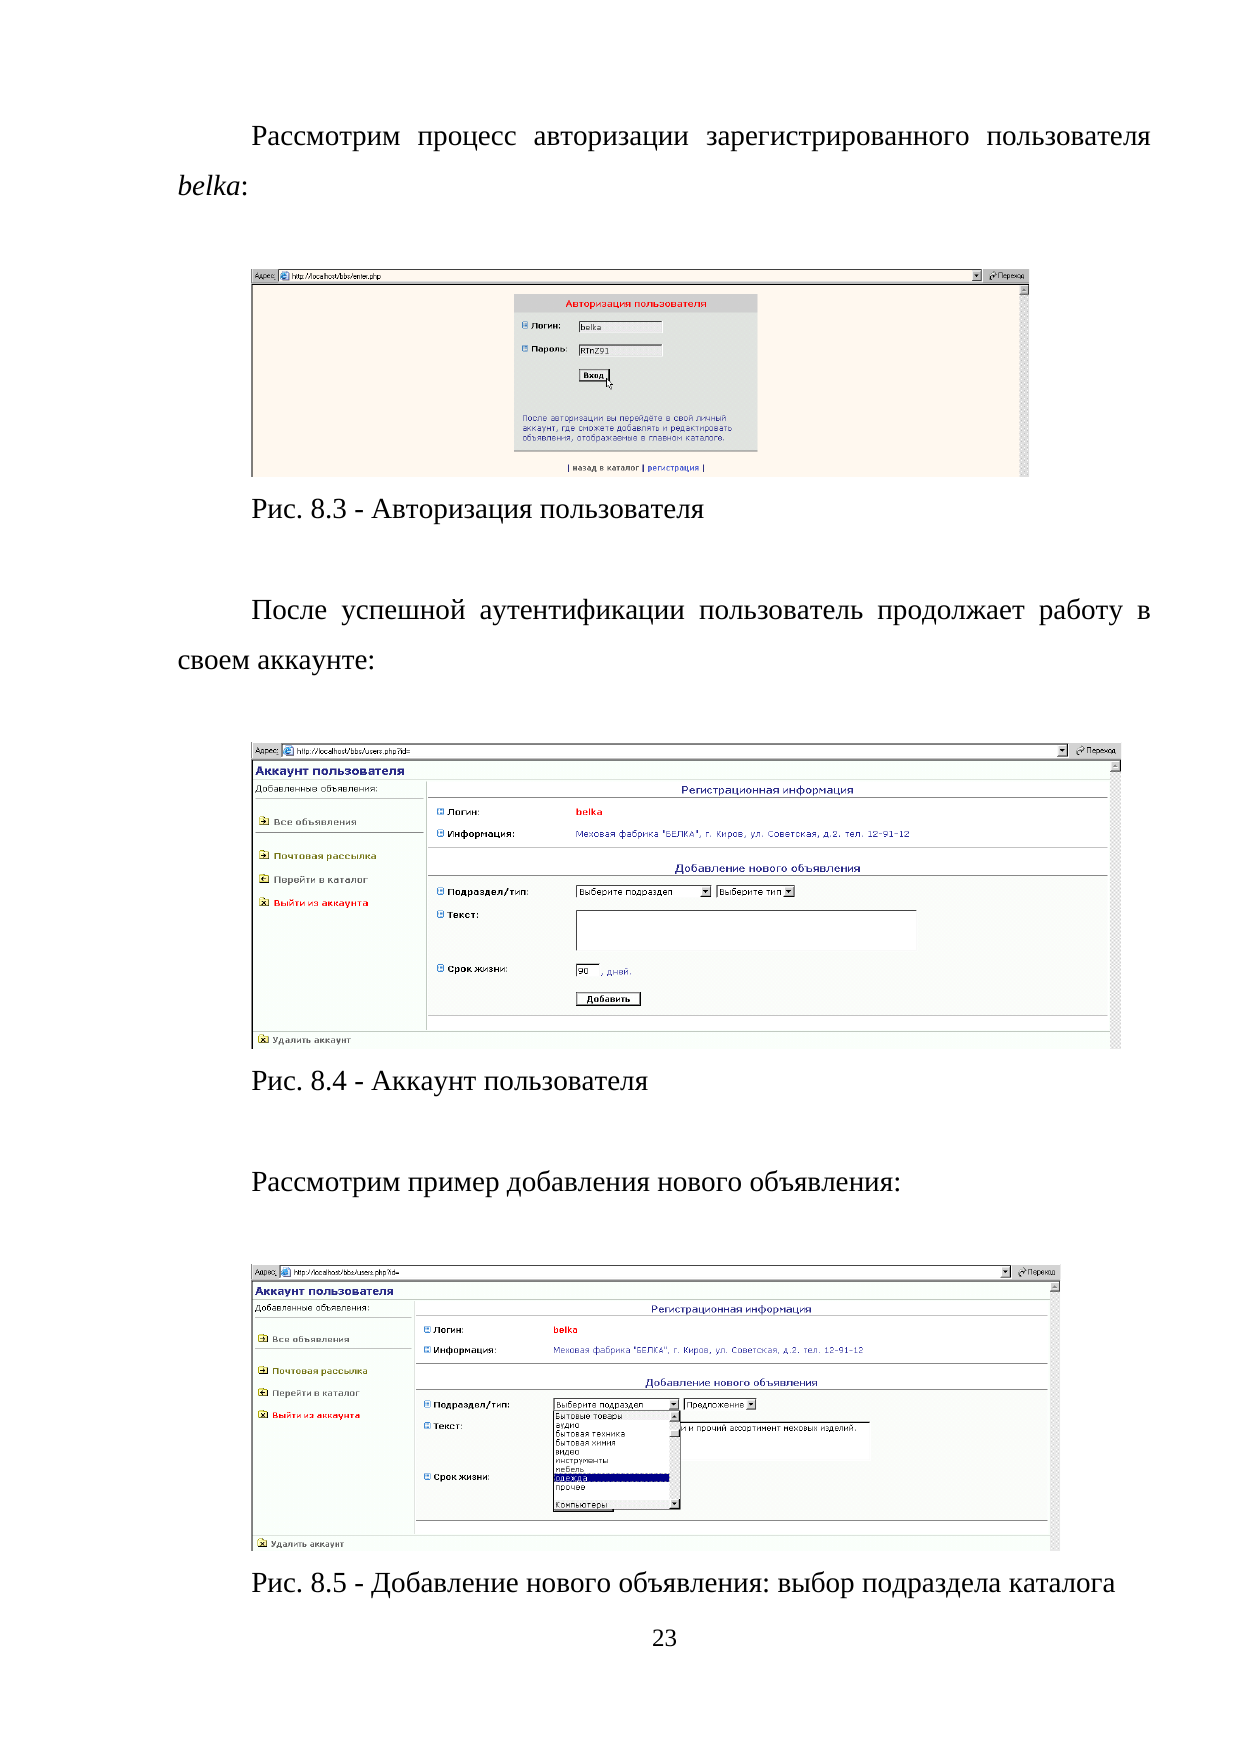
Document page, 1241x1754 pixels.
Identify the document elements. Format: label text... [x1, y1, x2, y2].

text После успешной аутентификации пользователь продолжает работу в своем аккаунте: [177, 592, 1152, 676]
text Рассмотрим процесс авторизации зарегистрированного пользователя belka: [177, 118, 1152, 202]
picture [251, 269, 1030, 477]
text Рассмотрим пример добавления нового объявления: [177, 1164, 1152, 1198]
text Рис. 8.3 - Авторизация пользователя [177, 491, 1152, 525]
picture [251, 742, 1122, 1049]
text Рис. 8.5 - Добавление нового объявления: выбор подраздела каталога [177, 1565, 1152, 1598]
text Рис. 8.4 - Аккаунт пользователя [177, 1063, 1152, 1097]
picture [251, 1264, 1061, 1551]
